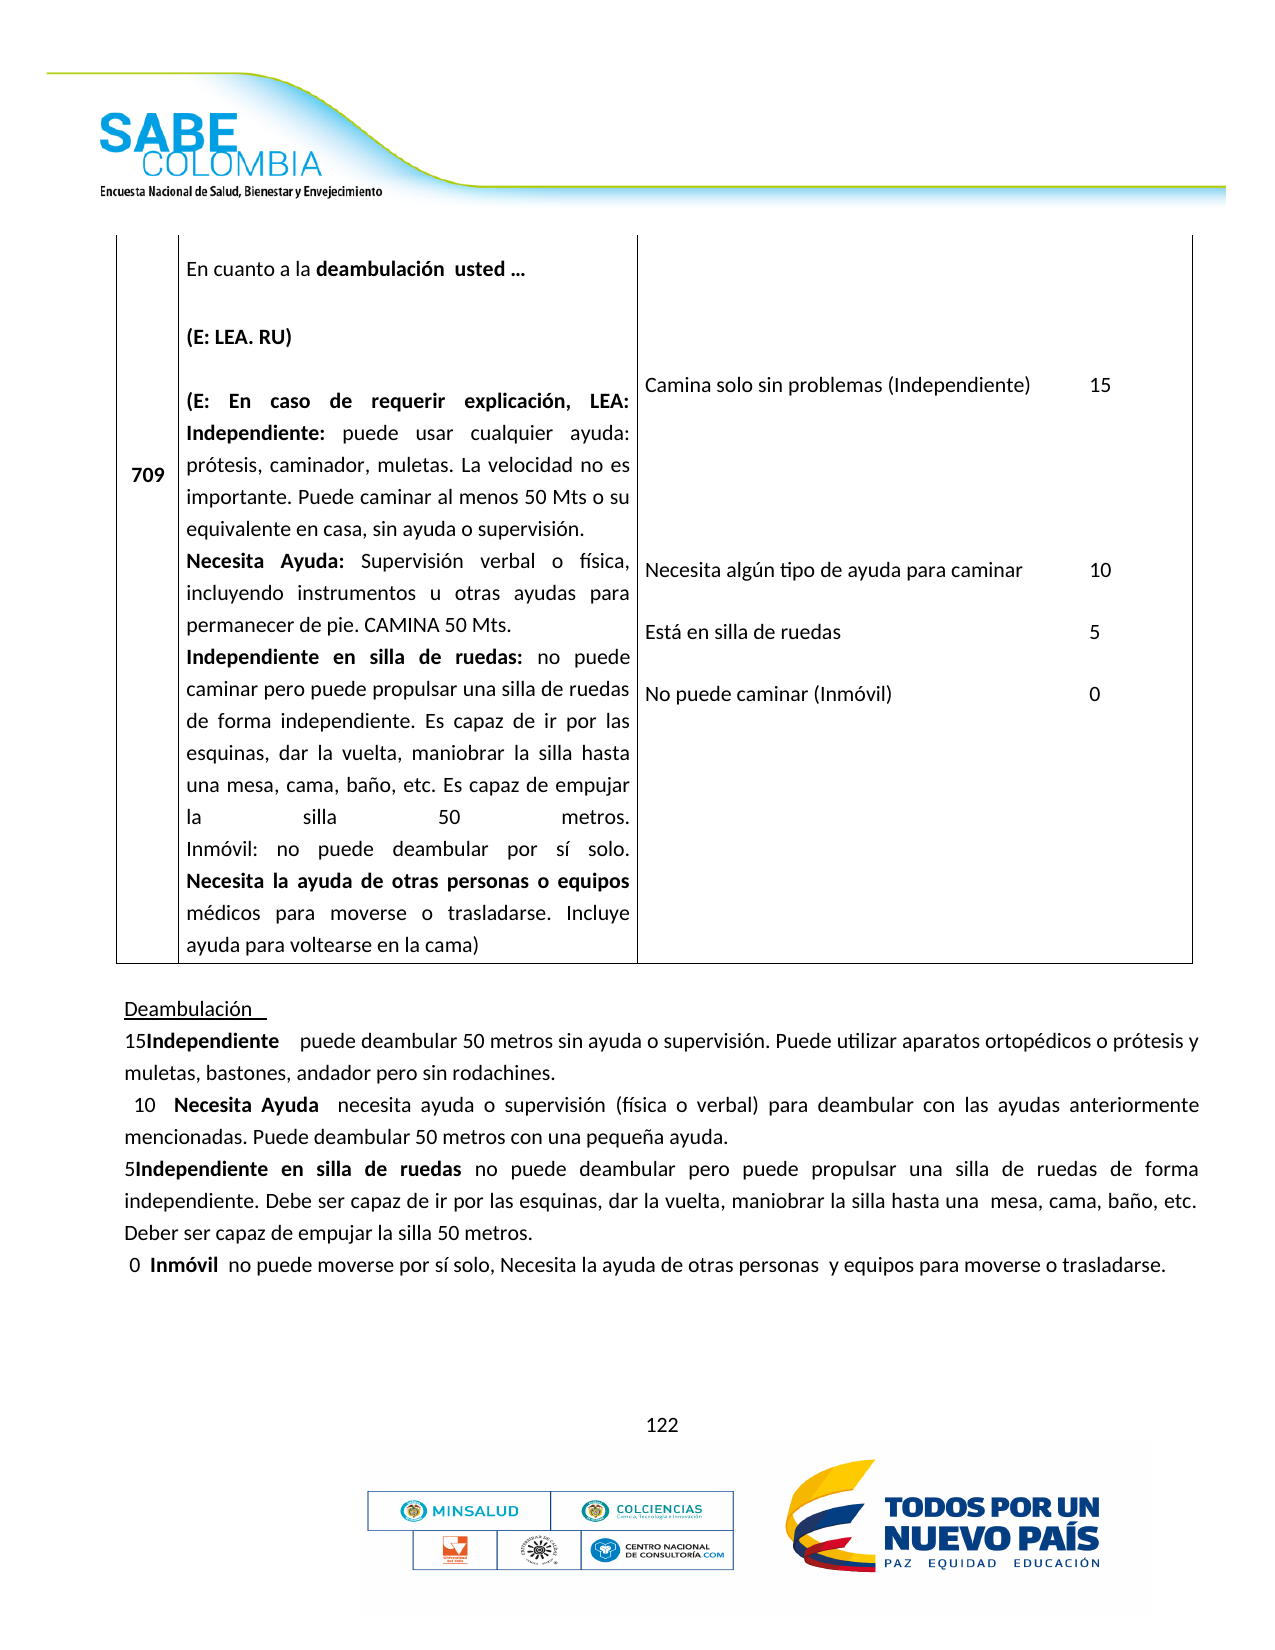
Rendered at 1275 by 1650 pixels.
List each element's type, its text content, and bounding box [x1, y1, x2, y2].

picture [44, 46, 1226, 235]
table_header 709 [117, 235, 178, 962]
text 0 Inmóvil no puede moverse por sí solo, Necesita la ayuda de otras personas y equipos para moverse o trasladarse. [124, 1251, 1200, 1278]
text 5Independiente en silla de ruedas no puede deambular pero puede propulsar una silla de ruedas de forma independiente. Debe ser capaz de ir por las esquinas, dar la vuelta, maniobrar la silla hasta una mesa, cama, baño, etc. Deber ser capaz de empujar la silla 50 metros. [124, 1155, 1200, 1246]
picture [358, 1439, 1151, 1615]
text Deambulación [124, 995, 1200, 1022]
table_header Camina solo sin problemas (Independiente) 15 Necesita algún tipo de ayuda para caminar 10 Está en silla de ruedas 5 No puede caminar (Inmóvil) 0 [638, 235, 1192, 962]
text 15Independiente puede deambular 50 metros sin ayuda o supervisión. Puede utilizar aparatos ortopédicos o prótesis y muletas, bastones, andador pero sin rodachines. [124, 1027, 1200, 1086]
text 10 Necesita Ayuda necesita ayuda o supervisión (física o verbal) para deambular con las ayudas anteriormente mencionadas. Puede deambular 50 metros con una pequeña ayuda. [124, 1091, 1200, 1150]
table_header En cuanto a la deambulación usted … (E: LEA. RU) (E: En caso de requerir explicación, LEA: Independiente: puede usar cualquier ayuda: prótesis, caminador, muletas. La velocidad no es importante. Puede caminar al menos 50 Mts o su equivalente en casa, sin ayuda o supervisión. Necesita Ayuda: Supervisión verbal o física, incluyendo instrumentos u otras ayudas para permanecer de pie. CAMINA 50 Mts. Independiente en silla de ruedas: no puede caminar pero puede propulsar una silla de ruedas de forma independiente. Es capaz de ir por las esquinas, dar la vuelta, maniobrar la silla hasta una mesa, cama, baño, etc. Es capaz de empujar la silla 50 metros. Inmóvil: no puede deambular por sí solo. Necesita la ayuda de otras personas o equipos médicos para moverse o trasladarse. Incluye ayuda para voltearse en la cama) [179, 235, 637, 962]
